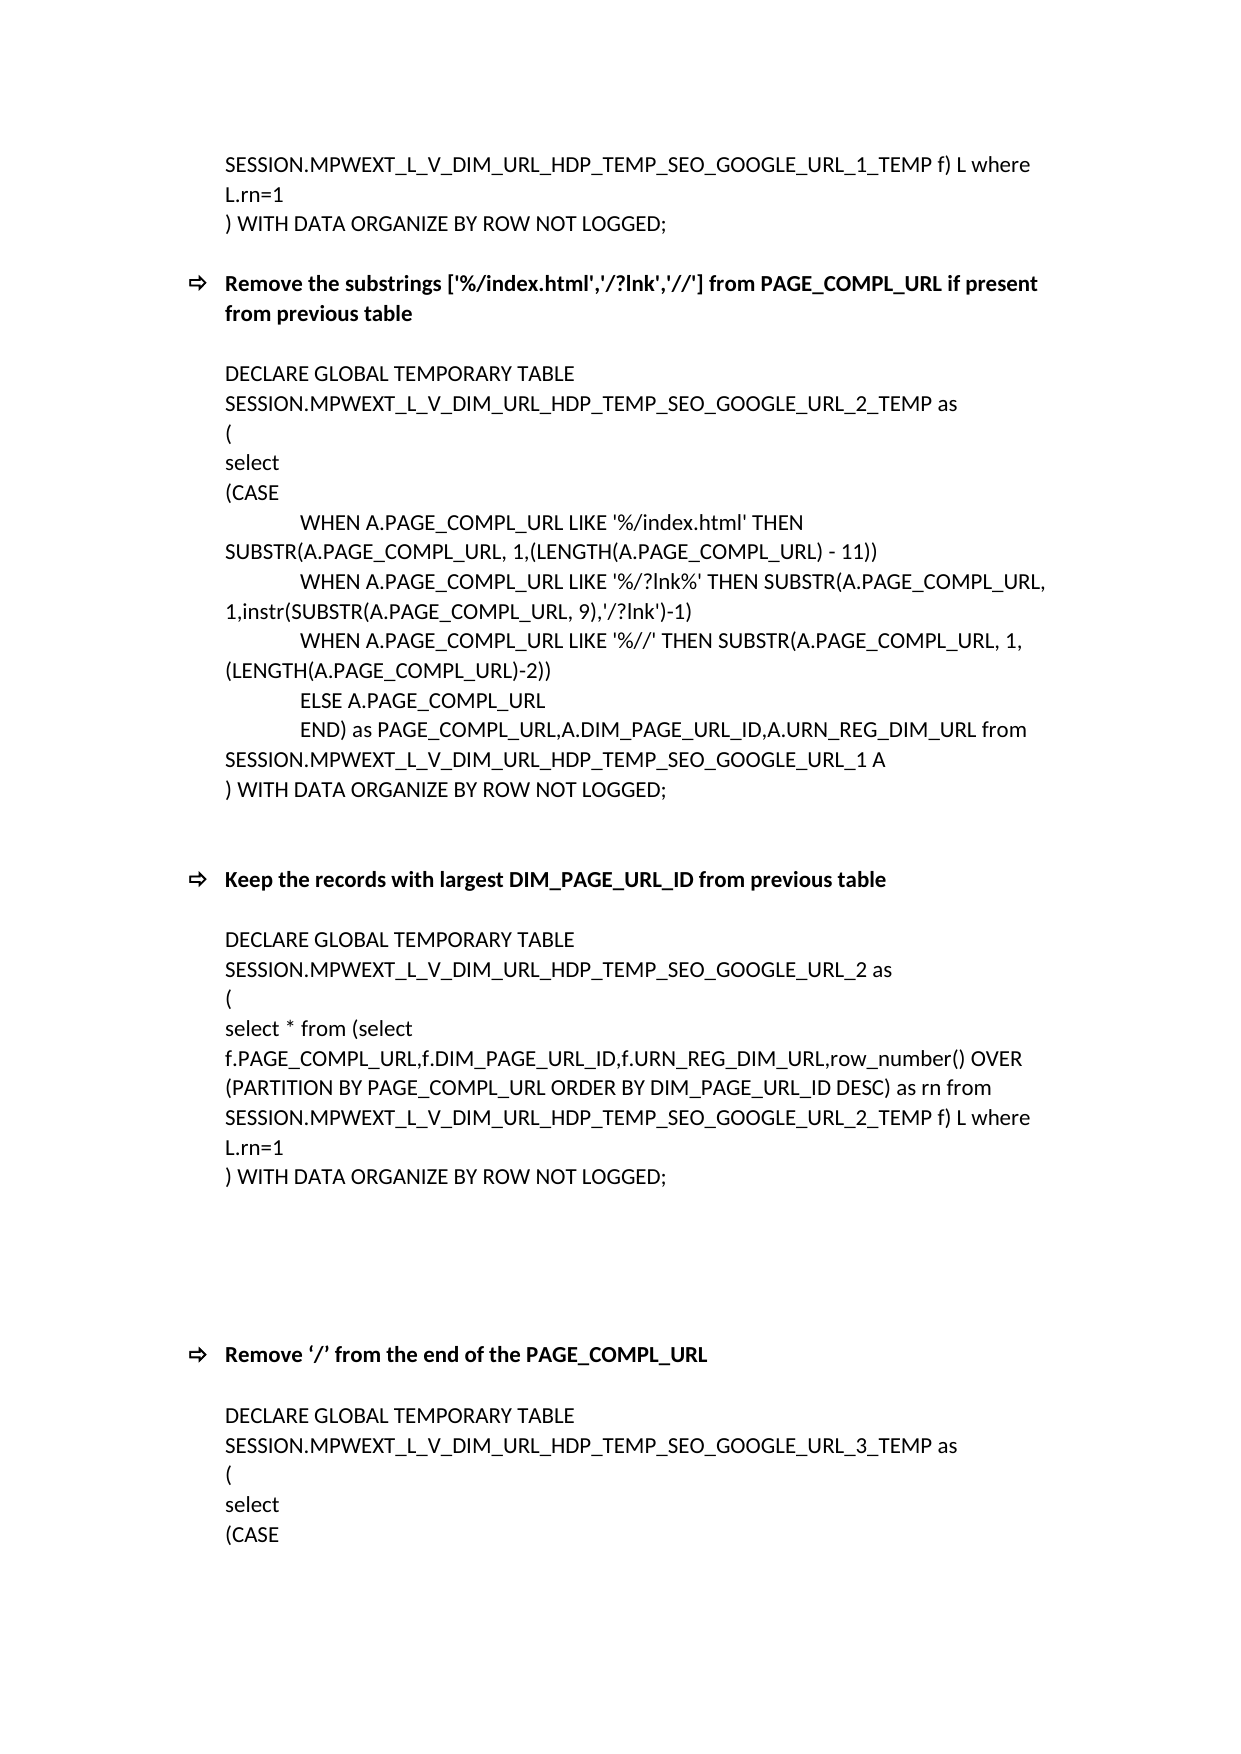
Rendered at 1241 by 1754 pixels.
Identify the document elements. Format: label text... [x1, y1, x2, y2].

list ( [225, 984, 1090, 1012]
list (CASE [225, 478, 1090, 506]
list (CASE [225, 1520, 1090, 1548]
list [225, 150, 1090, 208]
list select [225, 448, 1090, 476]
list Remove ‘/’ from the end of the PAGE_COMPL_URL [187, 1341, 1090, 1369]
list select [225, 1490, 1090, 1518]
list Remove the substrings ['%/index.html','/?lnk','//'] from PAGE_COMPL_URL if present from previous table [187, 269, 1090, 327]
list Keep the records with largest DIM_PAGE_URL_ID from previous table [187, 865, 1090, 893]
list WHEN A.PAGE_COMPL_URL LIKE '%/?lnk%' THEN SUBSTR(A.PAGE_COMPL_URL, 1,instr(SUBSTR(A.PAGE_COMPL_URL, 9),'/?lnk')-1) [225, 567, 1090, 625]
list ) WITH DATA ORGANIZE BY ROW NOT LOGGED; [225, 1162, 1090, 1191]
list ( [225, 419, 1090, 447]
list WHEN A.PAGE_COMPL_URL LIKE '%//' THEN SUBSTR(A.PAGE_COMPL_URL, 1,(LENGTH(A.PAGE_COMPL_URL)-2)) [225, 627, 1090, 684]
list select * from (select f.PAGE_COMPL_URL,f.DIM_PAGE_URL_ID,f.URN_REG_DIM_URL,row_number() OVER (PARTITION BY PAGE_COMPL_URL ORDER BY DIM_PAGE_URL_ID DESC) as rn from SESSION.MPWEXT_L_V_DIM_URL_HDP_TEMP_SEO_GOOGLE_URL_2_TEMP f) L where L.rn=1 [225, 1014, 1090, 1161]
list END) as PAGE_COMPL_URL,A.DIM_PAGE_URL_ID,A.URN_REG_DIM_URL from SESSION.MPWEXT_L_V_DIM_URL_HDP_TEMP_SEO_GOOGLE_URL_1 A [225, 716, 1090, 773]
list ) WITH DATA ORGANIZE BY ROW NOT LOGGED; [225, 775, 1090, 803]
list DECLARE GLOBAL TEMPORARY TABLE SESSION.MPWEXT_L_V_DIM_URL_HDP_TEMP_SEO_GOOGLE_URL_3_TEMP as [225, 1401, 1090, 1459]
list ( [225, 1460, 1090, 1488]
list DECLARE GLOBAL TEMPORARY TABLE SESSION.MPWEXT_L_V_DIM_URL_HDP_TEMP_SEO_GOOGLE_URL_2 as [225, 925, 1090, 983]
list ELSE A.PAGE_COMPL_URL [225, 686, 1090, 714]
list DECLARE GLOBAL TEMPORARY TABLE SESSION.MPWEXT_L_V_DIM_URL_HDP_TEMP_SEO_GOOGLE_URL_2_TEMP as [225, 359, 1090, 417]
list WHEN A.PAGE_COMPL_URL LIKE '%/index.html' THEN SUBSTR(A.PAGE_COMPL_URL, 1,(LENGTH(A.PAGE_COMPL_URL) - 11)) [225, 508, 1090, 566]
list ) WITH DATA ORGANIZE BY ROW NOT LOGGED; [225, 209, 1090, 237]
